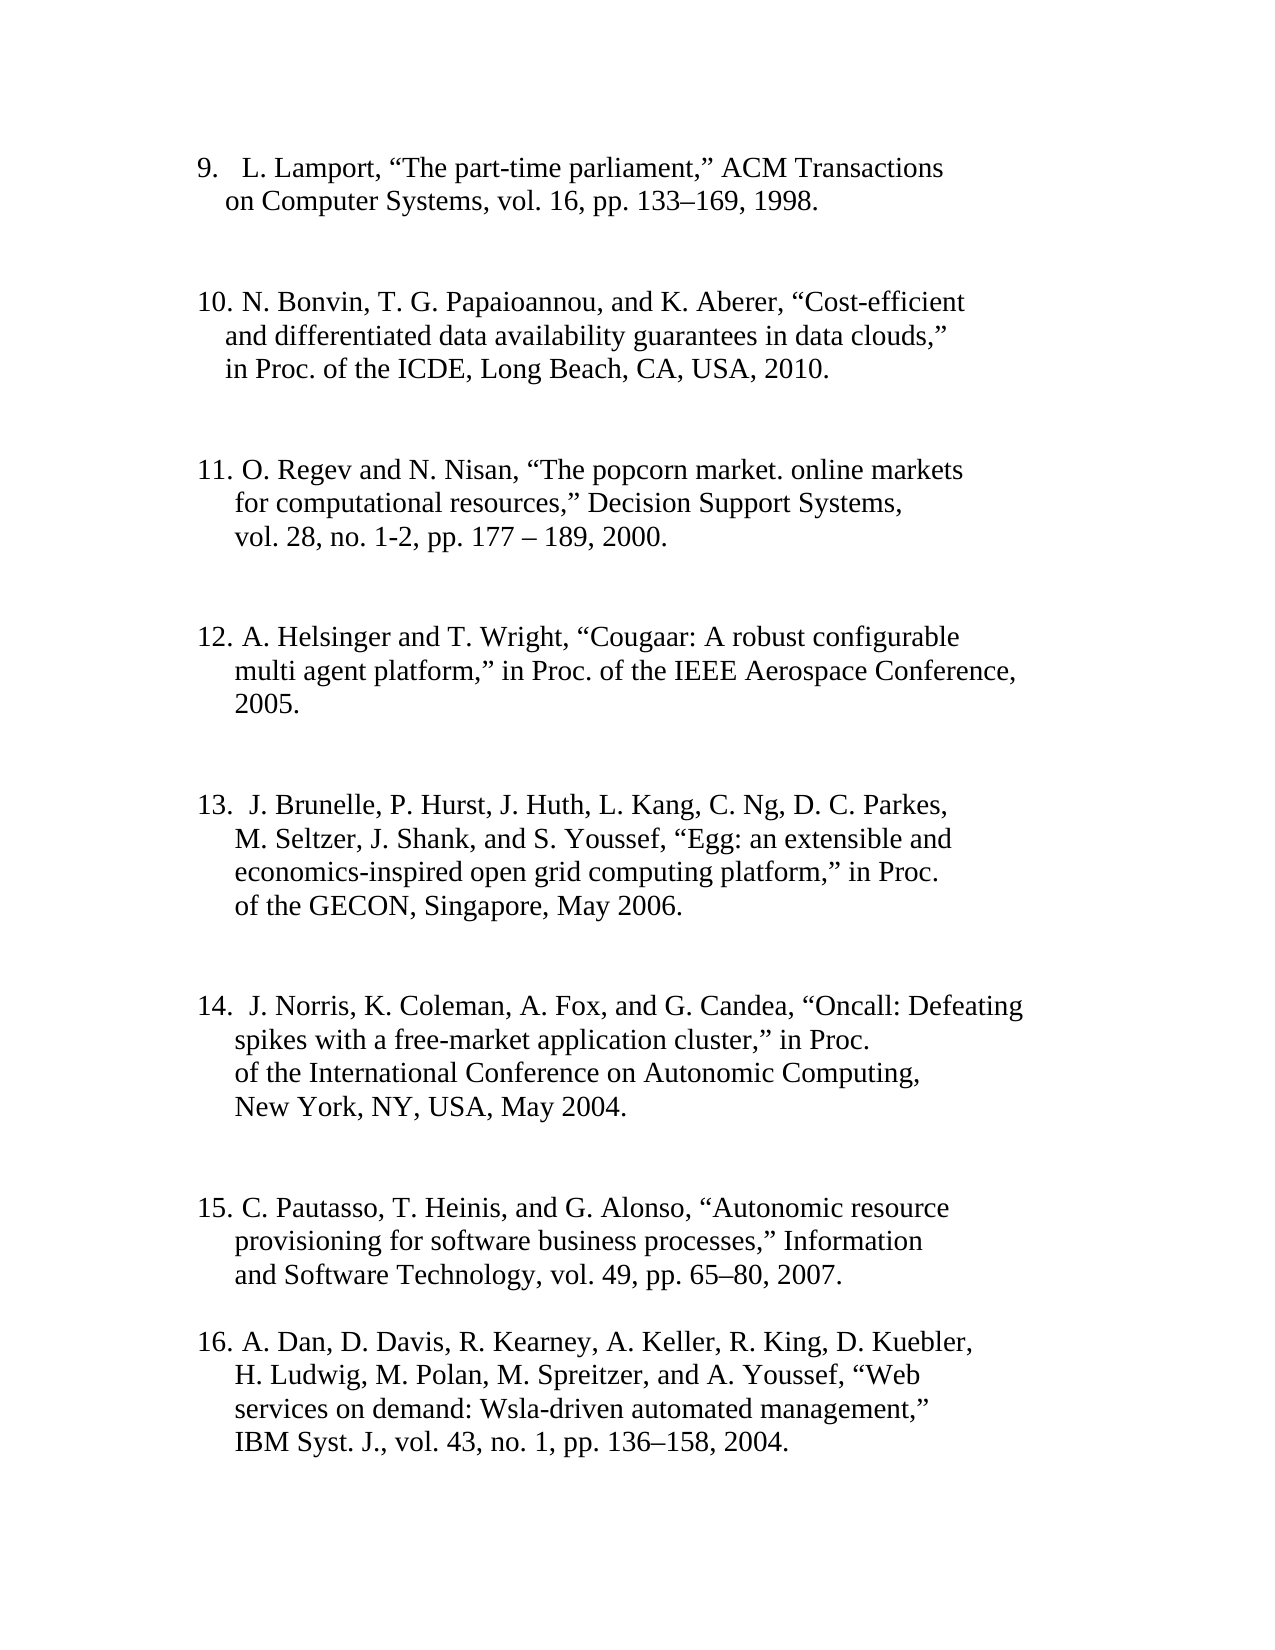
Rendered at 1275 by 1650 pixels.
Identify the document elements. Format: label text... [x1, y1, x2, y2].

list and differentiated data availability guarantees in data clouds,” [225, 318, 1125, 351]
list J. Norris, K. Coleman, A. Fox, and G. Candea, “Oncall: Defeating [197, 988, 1125, 1022]
list of the GECON, Singapore, May 2006. [234, 888, 1125, 921]
list IBM Syst. J., vol. 43, no. 1, pp. 136–158, 2004. [234, 1424, 1125, 1458]
list L. Lamport, “The part-time parliament,” ACM Transactions [197, 150, 1125, 183]
list C. Pautasso, T. Heinis, and G. Alonso, “Autonomic resource [197, 1190, 1125, 1223]
list A. Dan, D. Davis, R. Kearney, A. Keller, R. King, D. Kuebler, [197, 1324, 1125, 1357]
list on Computer Systems, vol. 16, pp. 133–169, 1998. [225, 183, 1125, 217]
list multi agent platform,” in Proc. of the IEEE Aerospace Conference, [234, 653, 1125, 687]
list in Proc. of the ICDE, Long Beach, CA, USA, 2010. [225, 351, 1125, 385]
list N. Bonvin, T. G. Papaioannou, and K. Aberer, “Cost-efficient [197, 284, 1125, 318]
list and Software Technology, vol. 49, pp. 65–80, 2007. [234, 1257, 1125, 1290]
list economics-inspired open grid computing platform,” in Proc. [234, 854, 1125, 888]
list M. Seltzer, J. Shank, and S. Youssef, “Egg: an extensible and [234, 821, 1125, 854]
list for computational resources,” Decision Support Systems, [234, 485, 1125, 519]
list 2005. [234, 687, 1125, 720]
list O. Regev and N. Nisan, “The popcorn market. online markets [197, 452, 1125, 485]
list A. Helsinger and T. Wright, “Cougaar: A robust configurable [197, 619, 1125, 653]
list provisioning for software business processes,” Information [234, 1223, 1125, 1257]
list services on demand: Wsla-driven automated management,” [234, 1391, 1125, 1424]
list spikes with a free-market application cluster,” in Proc. [234, 1022, 1125, 1056]
list New York, NY, USA, May 2004. [234, 1089, 1125, 1123]
list J. Brunelle, P. Hurst, J. Huth, L. Kang, C. Ng, D. C. Parkes, [197, 787, 1125, 821]
list of the International Conference on Autonomic Computing, [234, 1056, 1125, 1089]
list vol. 28, no. 1-2, pp. 177 – 189, 2000. [234, 519, 1125, 552]
list H. Ludwig, M. Polan, M. Spreitzer, and A. Youssef, “Web [234, 1357, 1125, 1391]
